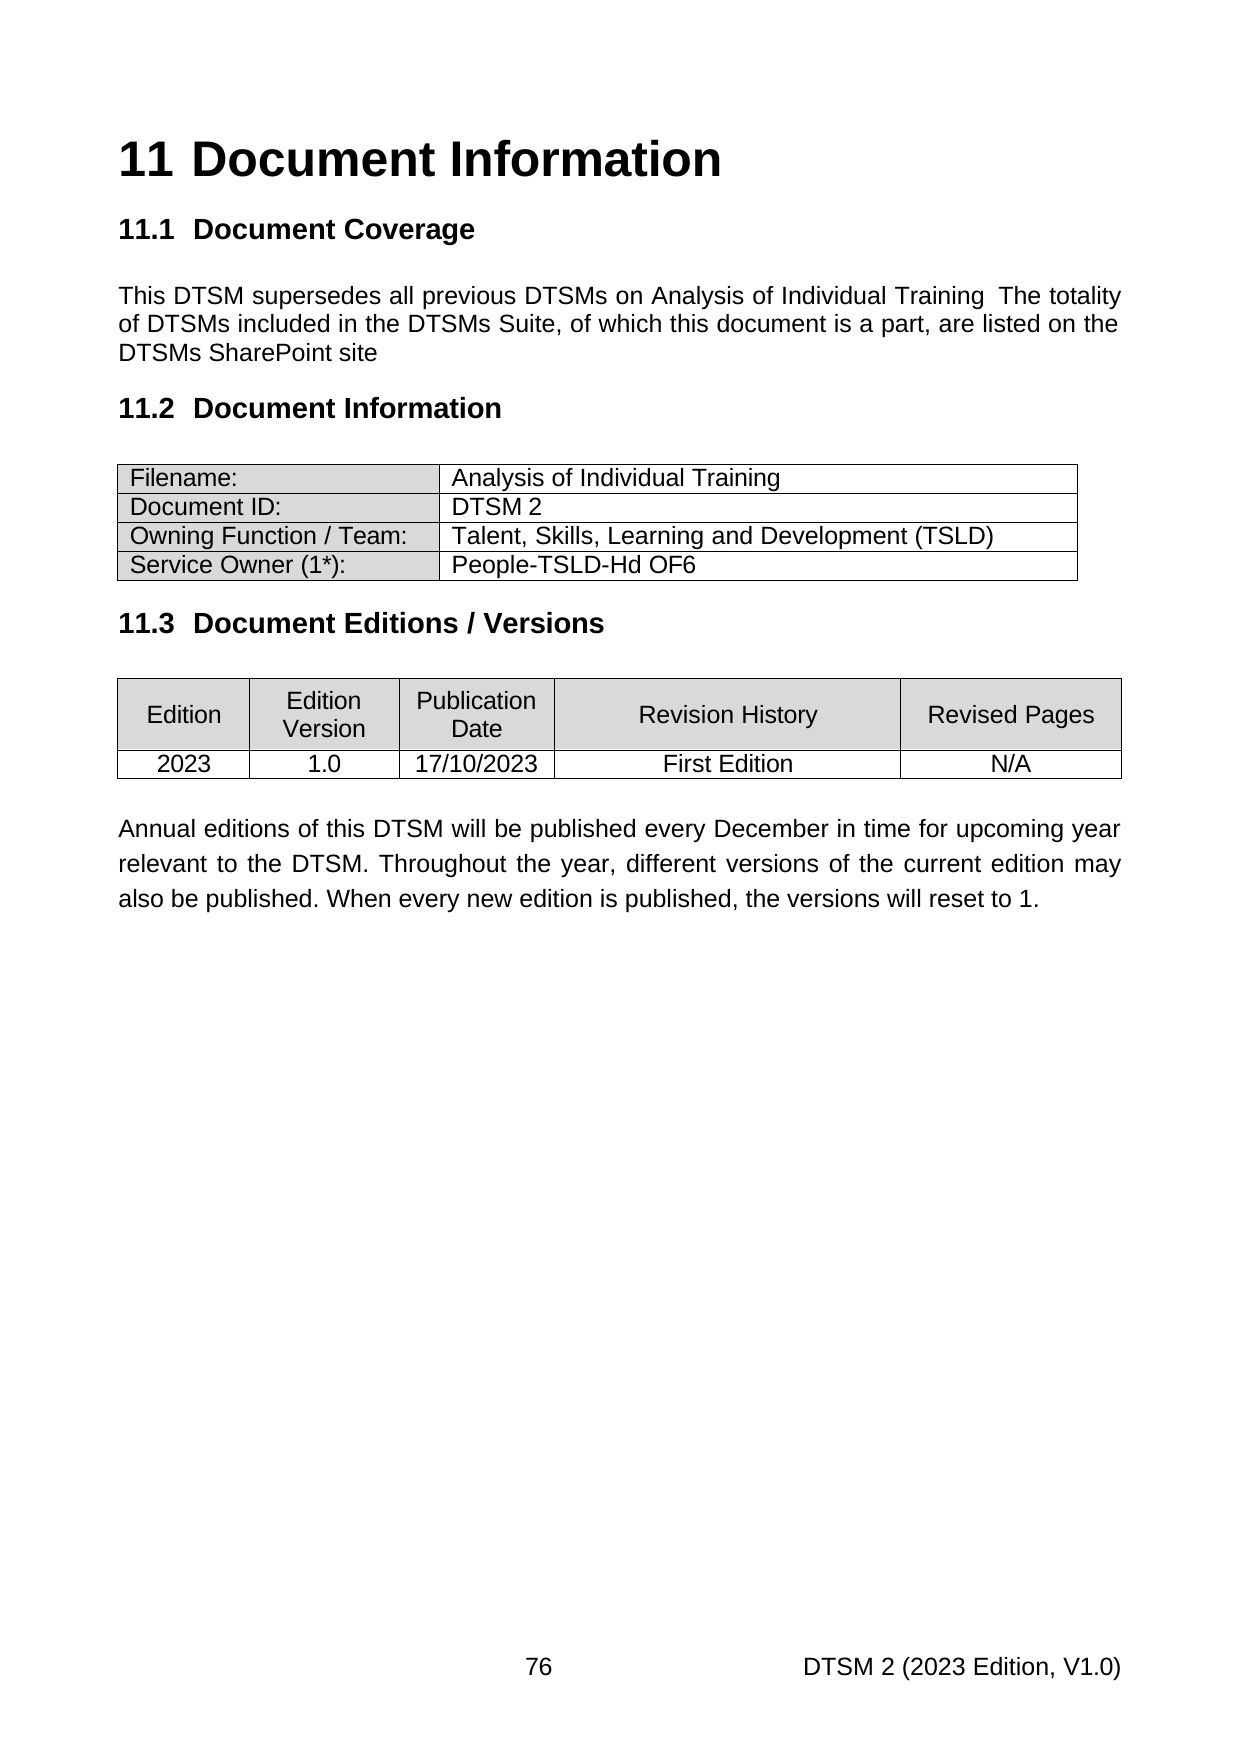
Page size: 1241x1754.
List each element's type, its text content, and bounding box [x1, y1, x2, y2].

table_header Edition Version [250, 679, 399, 749]
table_header Edition [118, 679, 249, 749]
text This DTSM supersedes all previous DTSMs on Analysis of Individual Training The totality of DTSMs included in the DTSMs Suite, of which this document is a part, are listed on the DTSMs SharePoint site [118, 281, 1121, 367]
text Annual editions of this DTSM will be published every December in time for upcoming year relevant to the DTSM. Throughout the year, different versions of the current edition may also be published. When every new edition is published, the versions will reset to 1. [118, 814, 1122, 913]
table_cell First Edition [555, 751, 900, 778]
table_header Revision History [555, 679, 900, 749]
table_cell People-TSLD-Hd OF6 [440, 552, 1077, 580]
table_header Filename: [118, 465, 439, 493]
subtitle Document Coverage [118, 212, 1137, 245]
table_cell Talent, Skills, Learning and Development (TSLD) [440, 523, 1077, 551]
table_header Revised Pages [901, 679, 1121, 749]
table_cell Service Owner (1*): [118, 552, 439, 580]
table_cell DTSM 2 [440, 494, 1077, 522]
table_cell Document ID: [118, 494, 439, 522]
table_cell 2023 [118, 751, 249, 778]
table_cell 17/10/2023 [400, 751, 554, 778]
table_header Analysis of Individual Training [440, 465, 1077, 493]
subtitle Document Editions / Versions [118, 606, 1137, 639]
subtitle Document Information [118, 129, 1137, 187]
table_cell Owning Function / Team: [118, 523, 439, 551]
table_cell 1.0 [250, 751, 399, 778]
table_cell N/A [901, 751, 1121, 778]
subtitle Document Information [118, 391, 1137, 425]
table_header Publication Date [400, 679, 554, 749]
